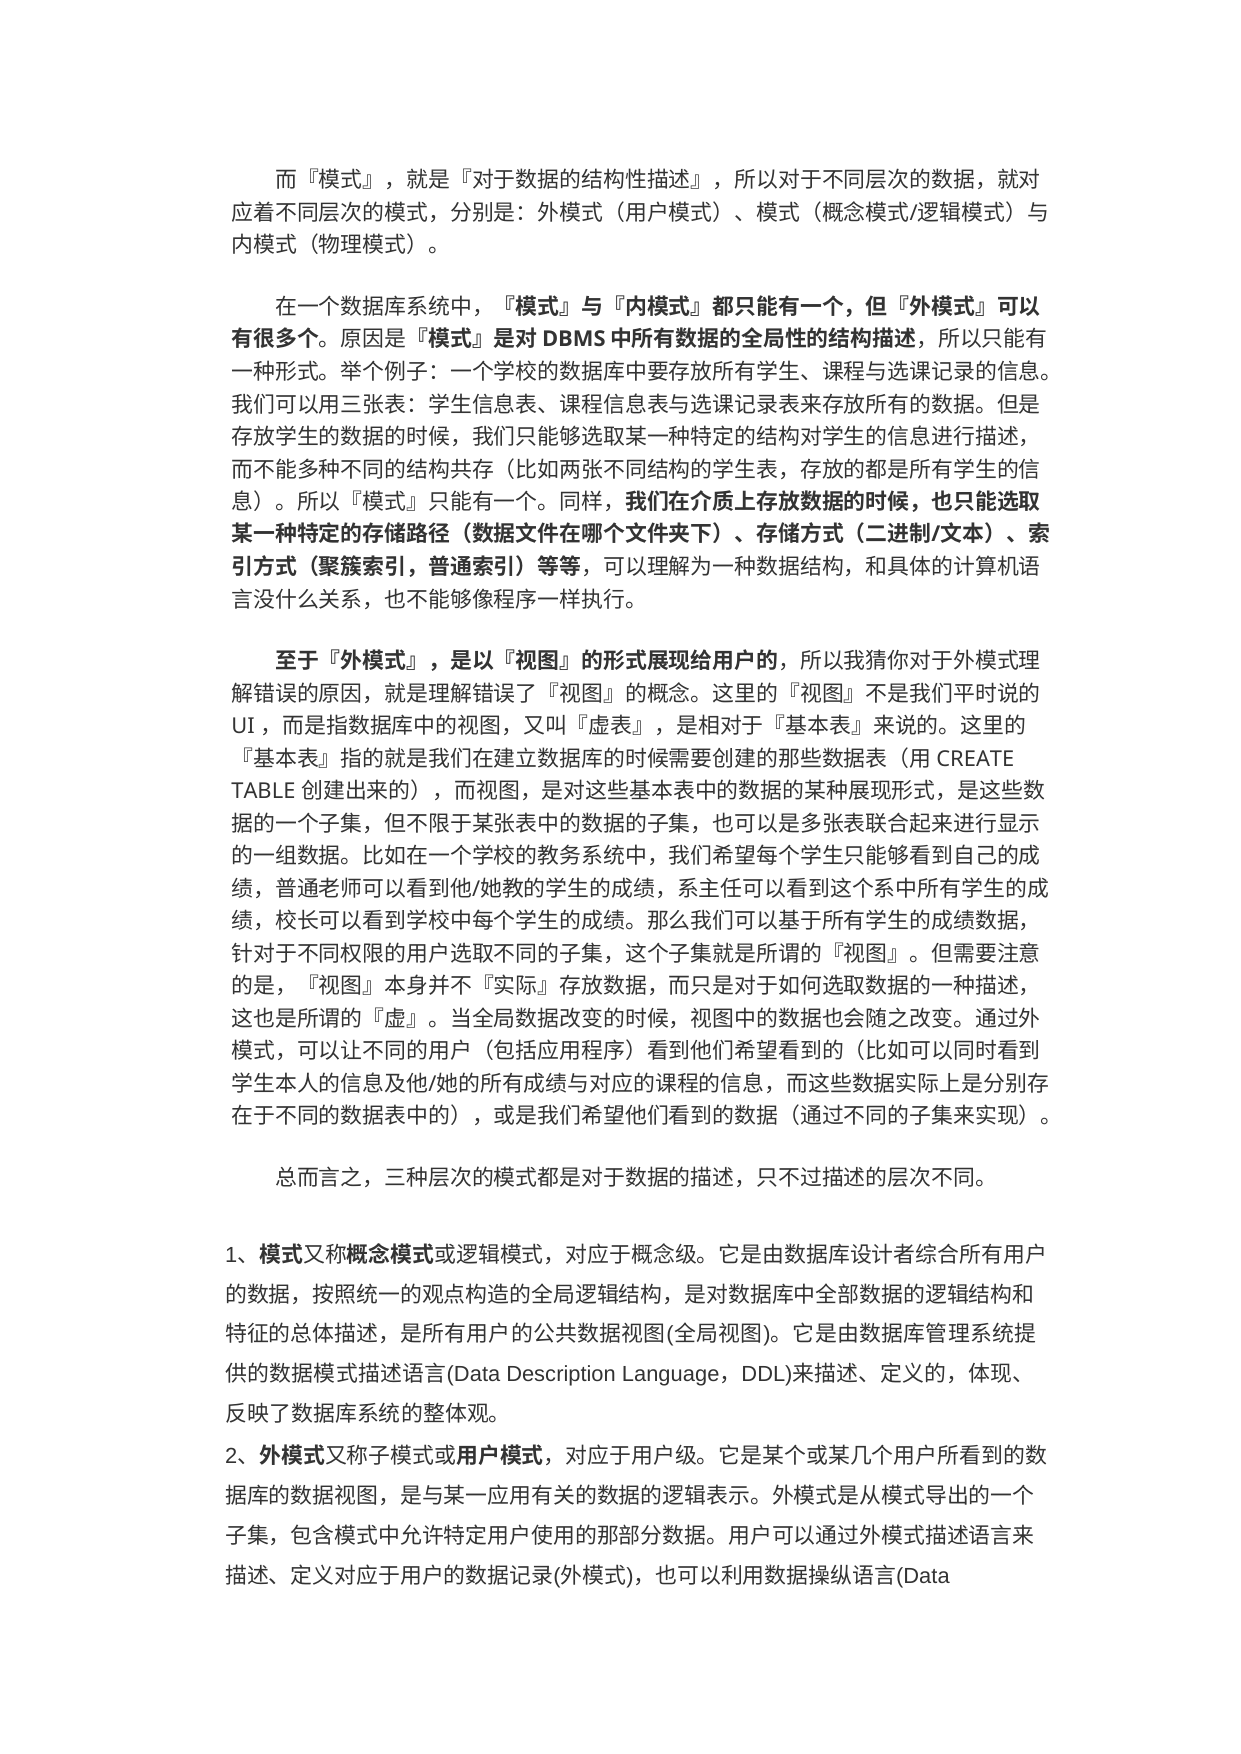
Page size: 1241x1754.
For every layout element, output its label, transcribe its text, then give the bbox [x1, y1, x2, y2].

text 而『模式』，就是『对于数据的结构性描述』，所以对于不同层次的数据，就对应着不同层次的模式，分别是：外模式（用户模式）、模式（概念模式/逻辑模式）与内模式（物理模式）。 [231, 162, 1053, 259]
text 总而言之，三种层次的模式都是对于数据的描述，只不过描述的层次不同。 [231, 1159, 1053, 1192]
text 在一个数据库系统中，『模式』与『内模式』都只能有一个，但『外模式』可以有很多个。原因是『模式』是对DBMS中所有数据的全局性的结构描述，所以只能有一种形式。举个例子：一个学校的数据库中要存放所有学生、课程与选课记录的信息。我们可以用三张表：学生信息表、课程信息表与选课记录表来存放所有的数据。但是存放学生的数据的时候，我们只能够选取某一种特定的结构对学生的信息进行描述，而不能多种不同的结构共存（比如两张不同结构的学生表，存放的都是所有学生的信息）。所以『模式』只能有一个。同样，我们在介质上存放数据的时候，也只能选取某一种特定的存储路径（数据文件在哪个文件夹下）、存储方式（二进制/文本）、索引方式（聚簇索引，普通索引）等等，可以理解为一种数据结构，和具体的计算机语言没什么关系，也不能够像程序一样执行。 [231, 289, 1053, 614]
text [225, 1438, 1053, 1590]
text 至于『外模式』，是以『视图』的形式展现给用户的，所以我猜你对于外模式理解错误的原因，就是理解错误了『视图』的概念。这里的『视图』不是我们平时说的 UI ，而是指数据库中的视图，又叫『虚表』，是相对于『基本表』来说的。这里的『基本表』指的就是我们在建立数据库的时候需要创建的那些数据表（用 CREATE TABLE 创建出来的），而视图，是对这些基本表中的数据的某种展现形式，是这些数据的一个子集，但不限于某张表中的数据的子集，也可以是多张表联合起来进行显示的一组数据。比如在一个学校的教务系统中，我们希望每个学生只能够看到自己的成绩，普通老师可以看到他/她教的学生的成绩，系主任可以看到这个系中所有学生的成绩，校长可以看到学校中每个学生的成绩。那么我们可以基于所有学生的成绩数据，针对于不同权限的用户选取不同的子集，这个子集就是所谓的『视图』。但需要注意的是，『视图』本身并不『实际』存放数据，而只是对于如何选取数据的一种描述，这也是所谓的『虚』。当全局数据改变的时候，视图中的数据也会随之改变。通过外模式，可以让不同的用户（包括应用程序）看到他们希望看到的（比如可以同时看到学生本人的信息及他/她的所有成绩与对应的课程的信息，而这些数据实际上是分别存在于不同的数据表中的），或是我们希望他们看到的数据（通过不同的子集来实现）。 [231, 643, 1053, 1130]
text 1、模式又称概念模式或逻辑模式，对应于概念级。它是由数据库设计者综合所有用户的数据，按照统一的观点构造的全局逻辑结构，是对数据库中全部数据的逻辑结构和特征的总体描述，是所有用户的公共数据视图(全局视图)。它是由数据库管理系统提供的数据模式描述语言(Data Description Language，DDL)来描述、定义的，体现、反映了数据库系统的整体观。 [225, 1236, 1053, 1428]
